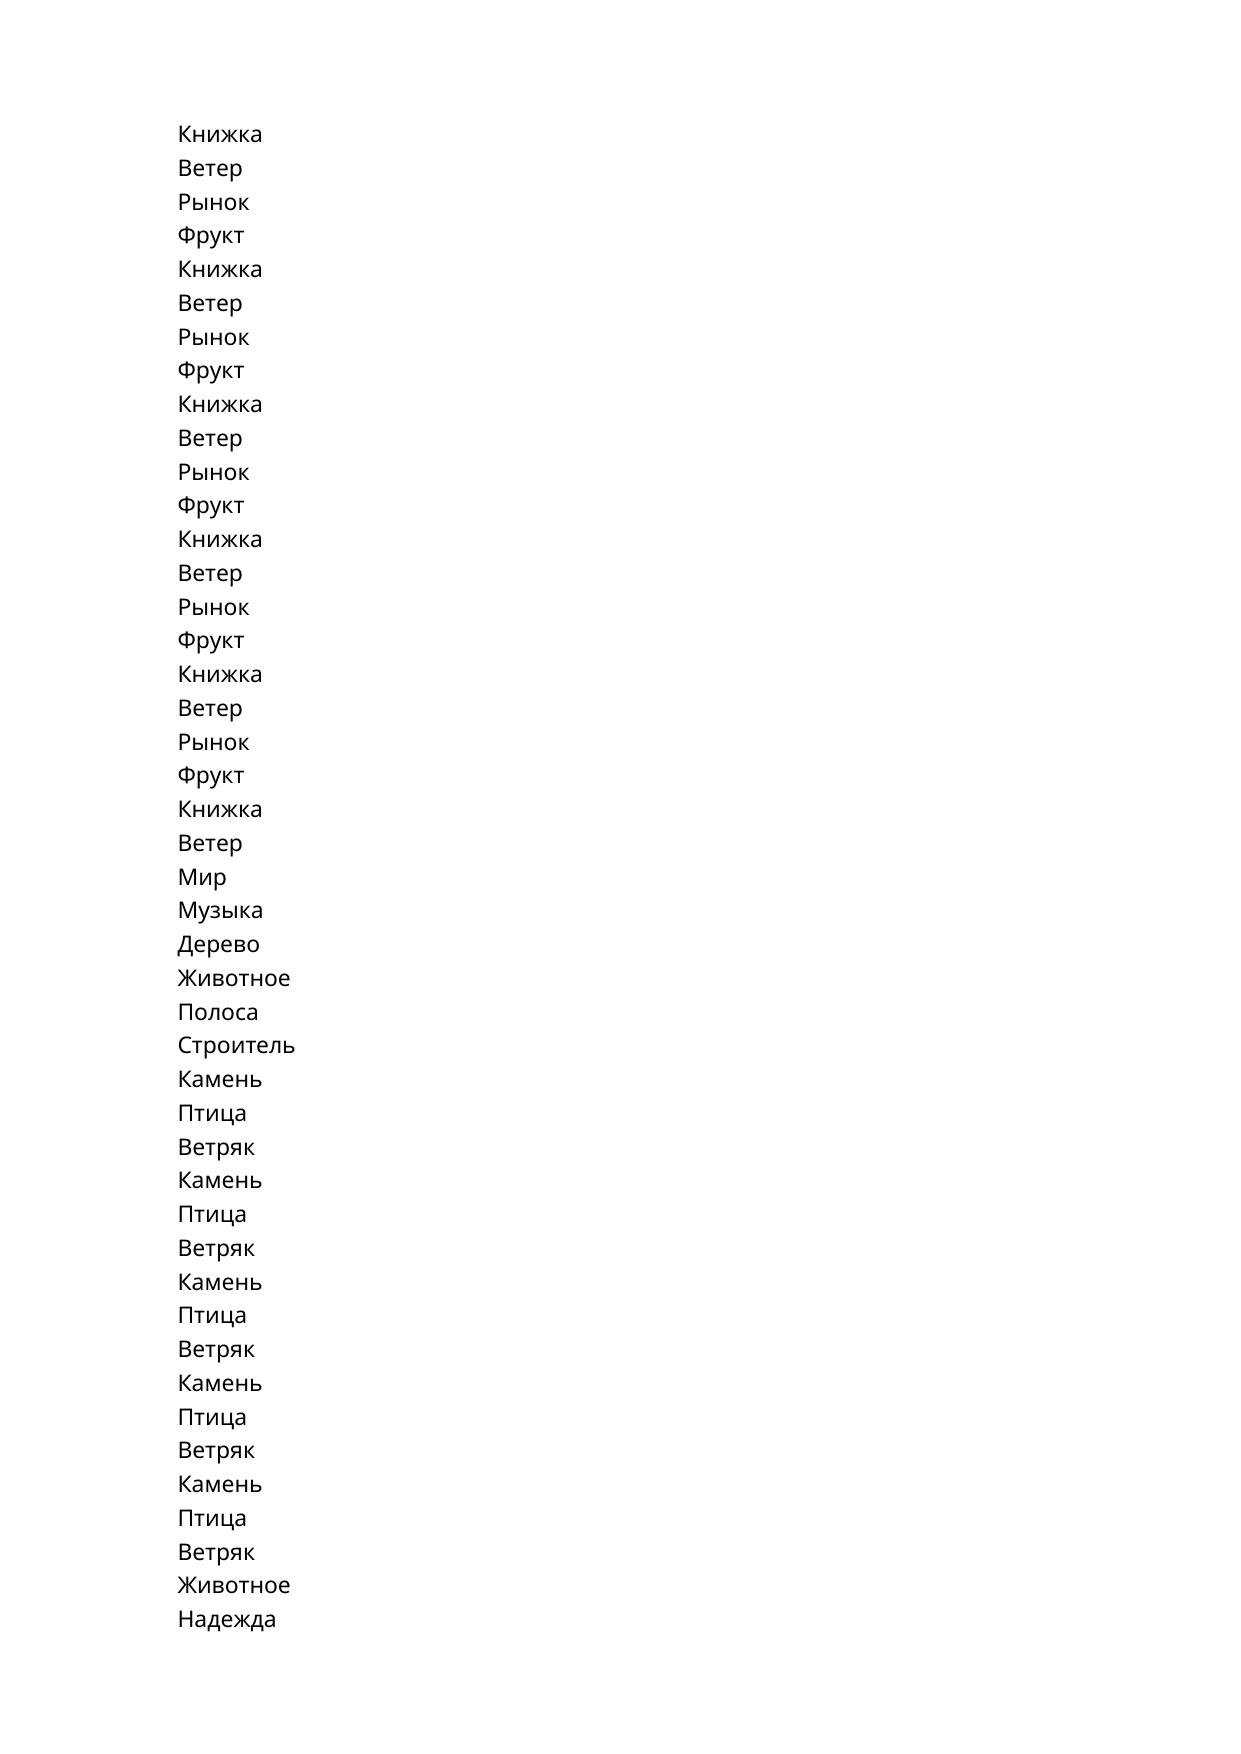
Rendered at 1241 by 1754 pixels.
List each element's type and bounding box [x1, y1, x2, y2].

text [177, 118, 1152, 1634]
